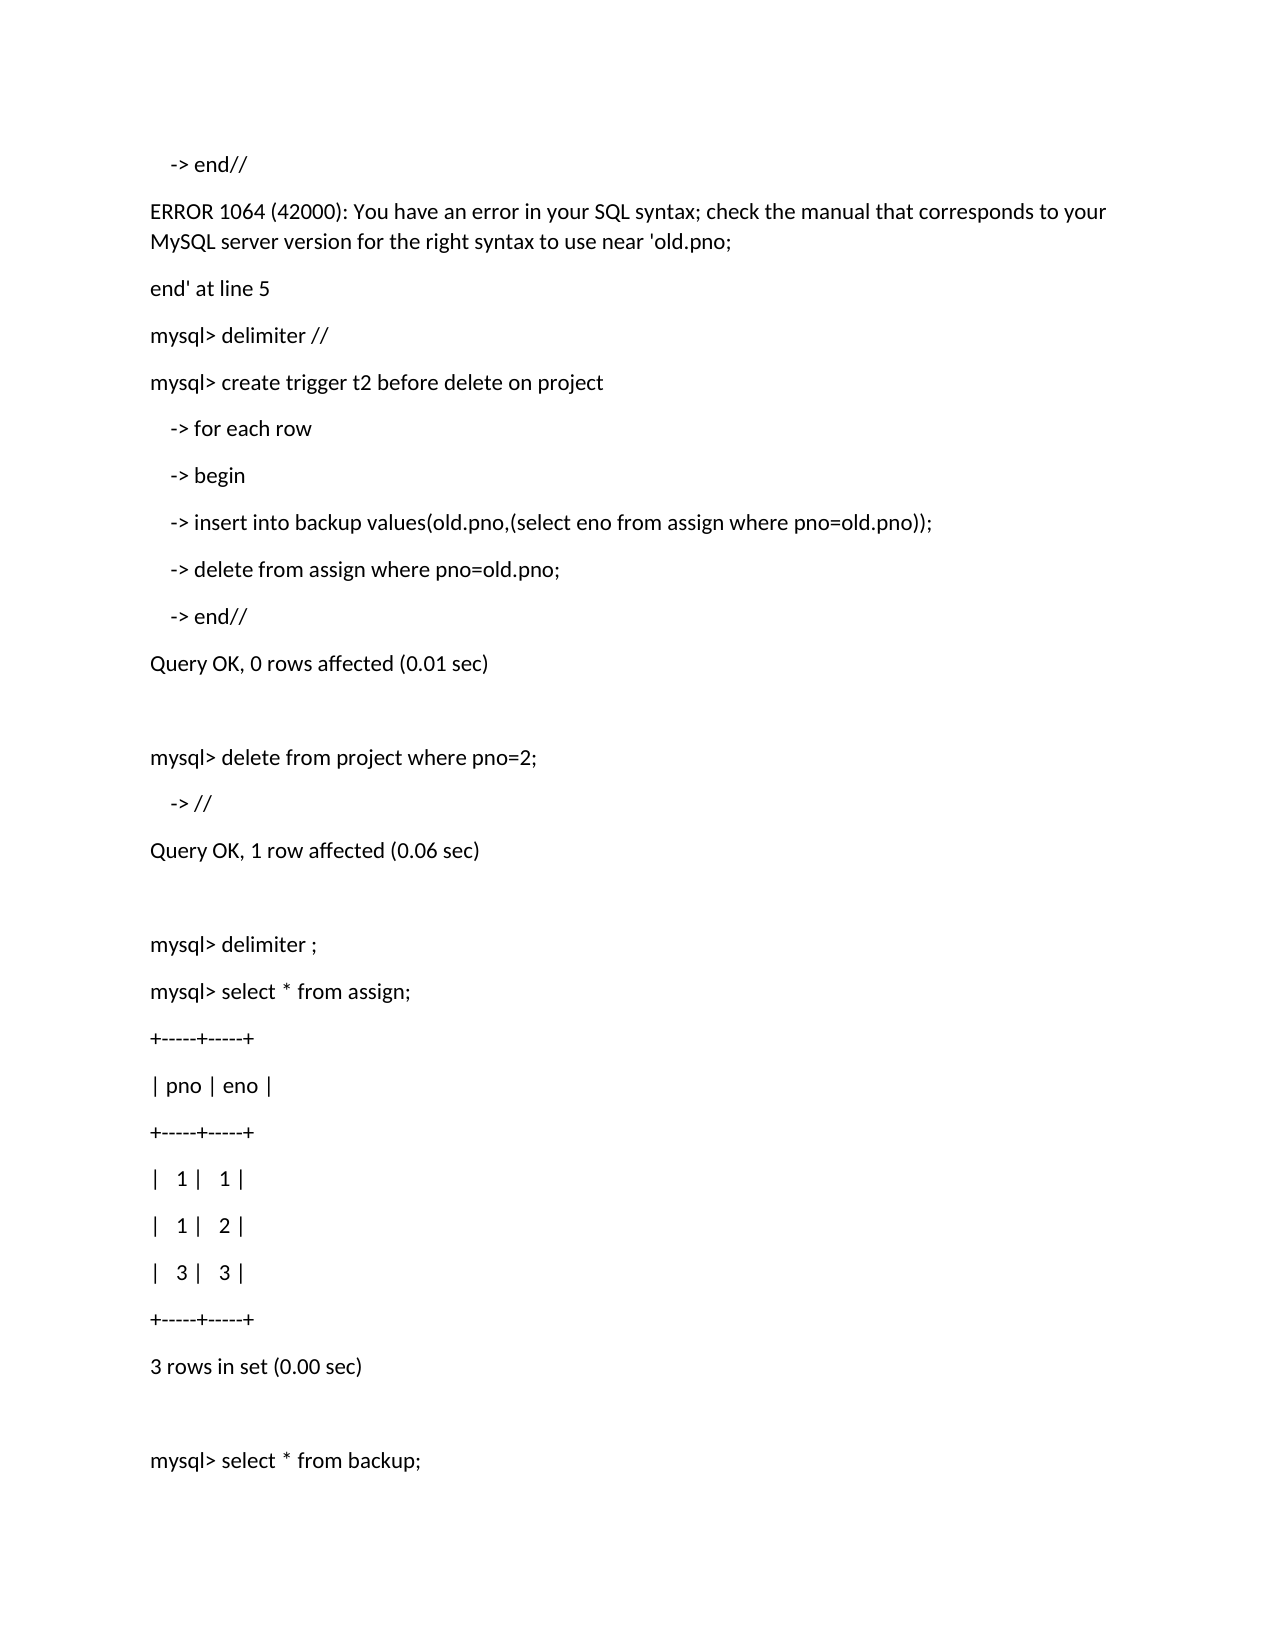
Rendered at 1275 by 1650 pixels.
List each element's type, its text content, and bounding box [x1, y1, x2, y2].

text -> end// [150, 602, 1125, 630]
text mysql> delete from project where pno=2; [150, 743, 1125, 771]
text -> insert into backup values(old.pno,(select eno from assign where pno=old.pno)); [150, 508, 1125, 536]
text Query OK, 0 rows affected (0.01 sec) [150, 649, 1125, 677]
text +-----+-----+ [150, 1118, 1125, 1146]
text | 1 | 2 | [150, 1211, 1125, 1239]
text mysql> delimiter ; [150, 930, 1125, 958]
text mysql> delimiter // [150, 321, 1125, 349]
text | 3 | 3 | [150, 1258, 1125, 1286]
text end' at line 5 [150, 274, 1125, 302]
text -> begin [150, 461, 1125, 489]
text -> // [150, 789, 1125, 818]
text | pno | eno | [150, 1071, 1125, 1099]
text ERROR 1064 (42000): You have an error in your SQL syntax; check the manual that corresponds to your MySQL server version for the right syntax to use near 'old.pno; [150, 197, 1125, 255]
text mysql> select * from backup; [150, 1446, 1125, 1474]
text +-----+-----+ [150, 1024, 1125, 1052]
text +-----+-----+ [150, 1305, 1125, 1333]
text mysql> select * from assign; [150, 977, 1125, 1005]
text mysql> create trigger t2 before delete on project [150, 368, 1125, 396]
text Query OK, 1 row affected (0.06 sec) [150, 836, 1125, 864]
text -> delete from assign where pno=old.pno; [150, 555, 1125, 583]
text | 1 | 1 | [150, 1164, 1125, 1193]
text -> end// [150, 150, 1125, 178]
text 3 rows in set (0.00 sec) [150, 1352, 1125, 1380]
text -> for each row [150, 414, 1125, 443]
